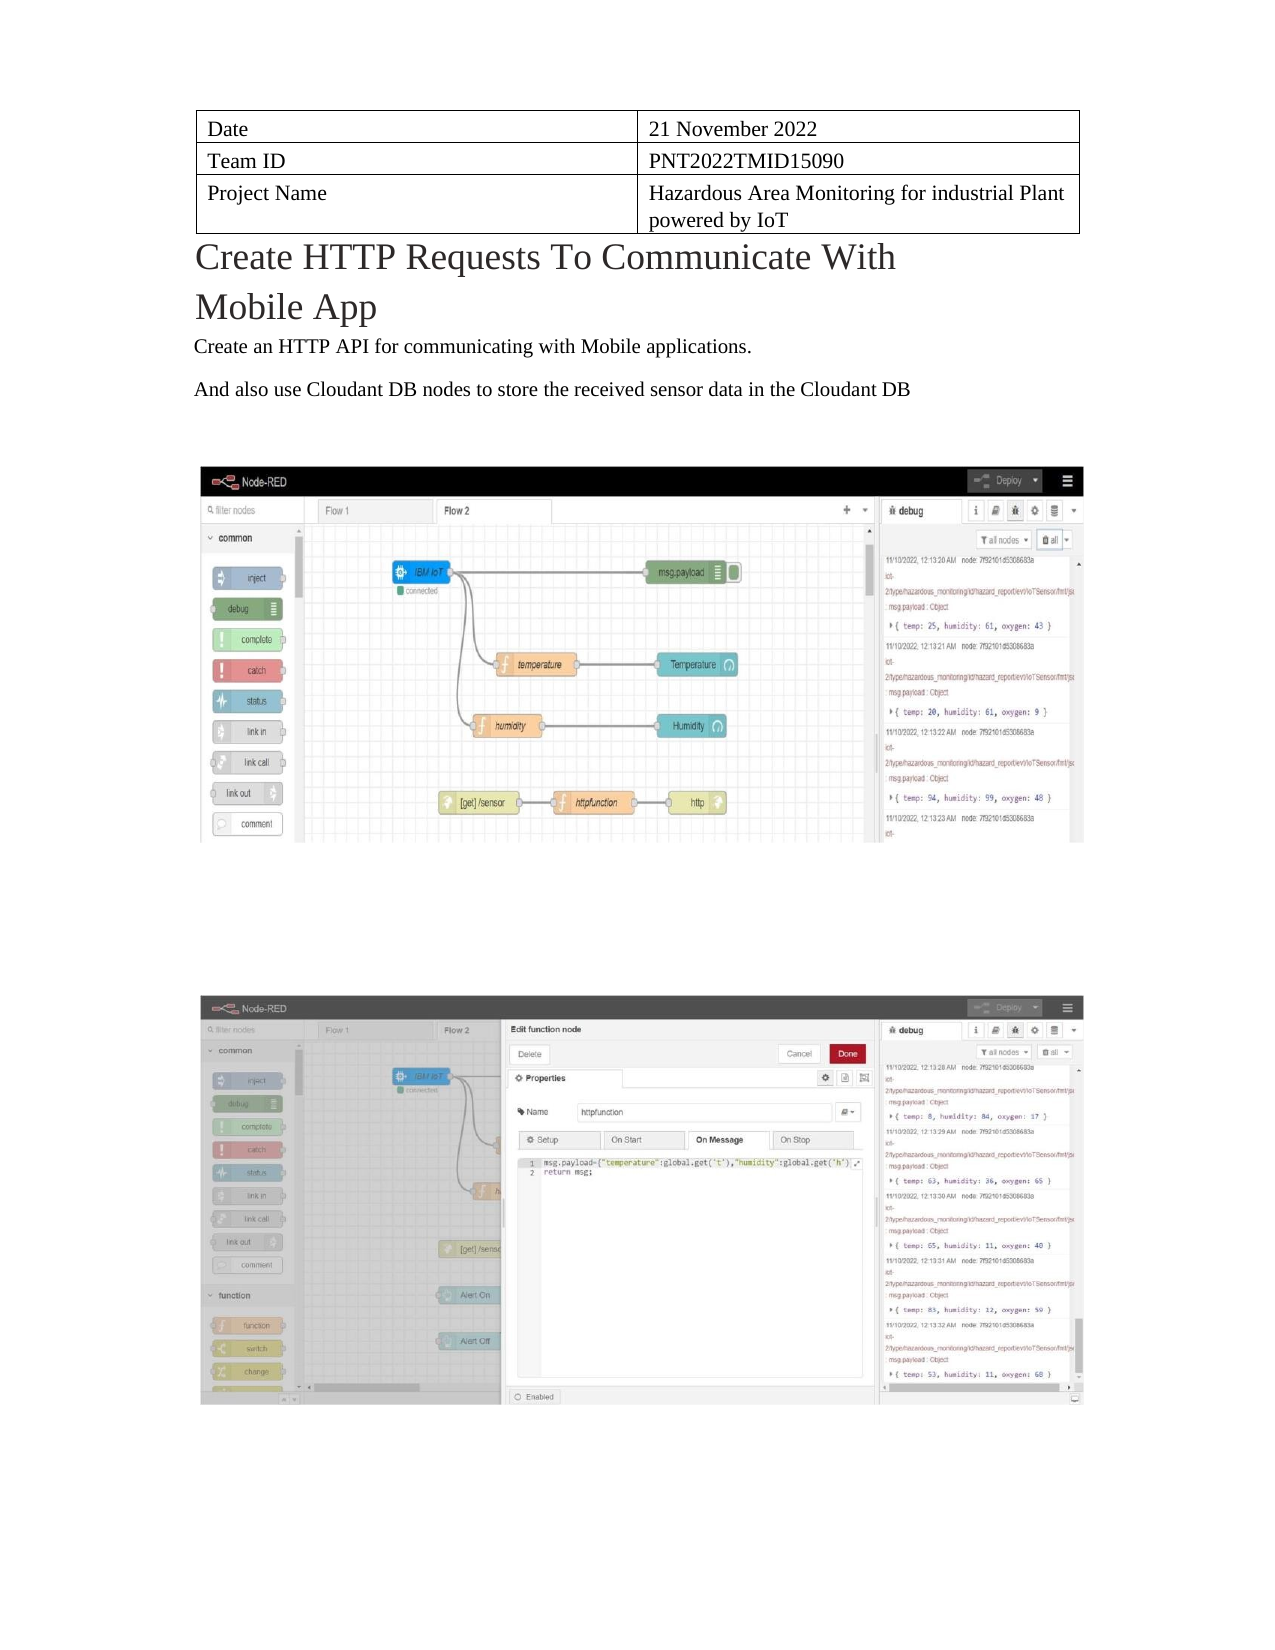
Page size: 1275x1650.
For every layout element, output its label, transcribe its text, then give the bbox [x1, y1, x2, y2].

table_cell Project Name [197, 175, 637, 233]
table_header Date [197, 111, 637, 142]
table_cell PNT2022TMID15090 [638, 143, 1079, 174]
table_header 21 November 2022 [638, 111, 1079, 142]
text Create an HTTP API for communicating with Mobile applications. [193, 335, 1096, 358]
table_cell Team ID [197, 143, 637, 174]
title Create HTTP Requests To Communicate With Mobile App [195, 234, 1014, 328]
picture [200, 995, 1084, 1405]
table_cell Hazardous Area Monitoring for industrial Plant powered by IoT [638, 175, 1079, 233]
picture [200, 466, 1084, 843]
text And also use Cloudant DB nodes to store the received sensor data in the Cloudant DB [193, 377, 1096, 401]
